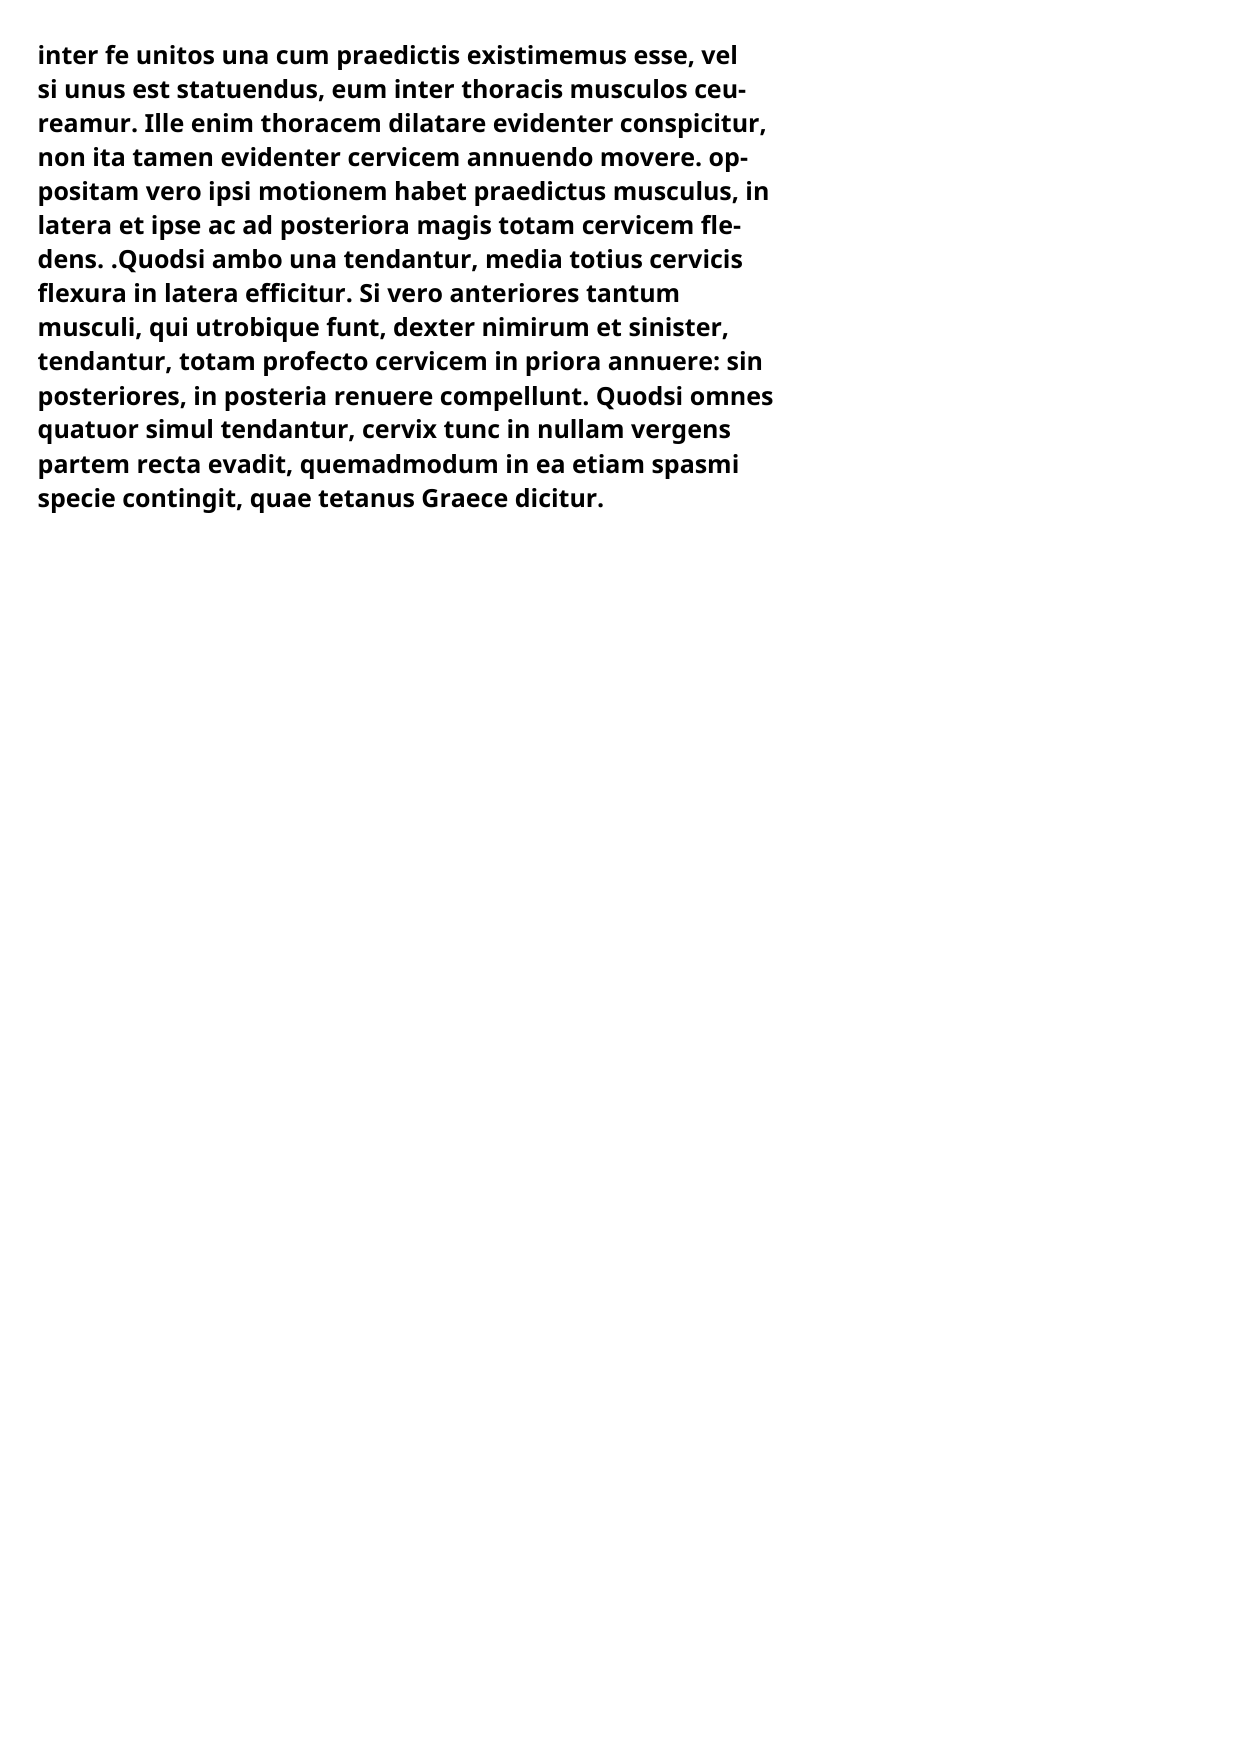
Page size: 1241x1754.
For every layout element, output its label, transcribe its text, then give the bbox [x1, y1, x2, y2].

text inter fe unitos una cum praedictis existimemus esse, vel si unus est statuendus, eum inter thoracis musculos ceu- reamur. Ille enim thoracem dilatare evidenter conspicitur, non ita tamen evidenter cervicem annuendo movere. op- positam vero ipsi motionem habet praedictus musculus, in latera et ipse ac ad posteriora magis totam cervicem fle- dens. .Quodsi ambo una tendantur, media totius cervicis flexura in latera efficitur. Si vero anteriores tantum musculi, qui utrobique funt, dexter nimirum et sinister, tendantur, totam profecto cervicem in priora annuere: sin posteriores, in posteria renuere compellunt. Quodsi omnes quatuor simul tendantur, cervix tunc in nullam vergens partem recta evadit, quemadmodum in ea etiam spasmi specie contingit, quae tetanus Graece dicitur. [37, 37, 1203, 514]
